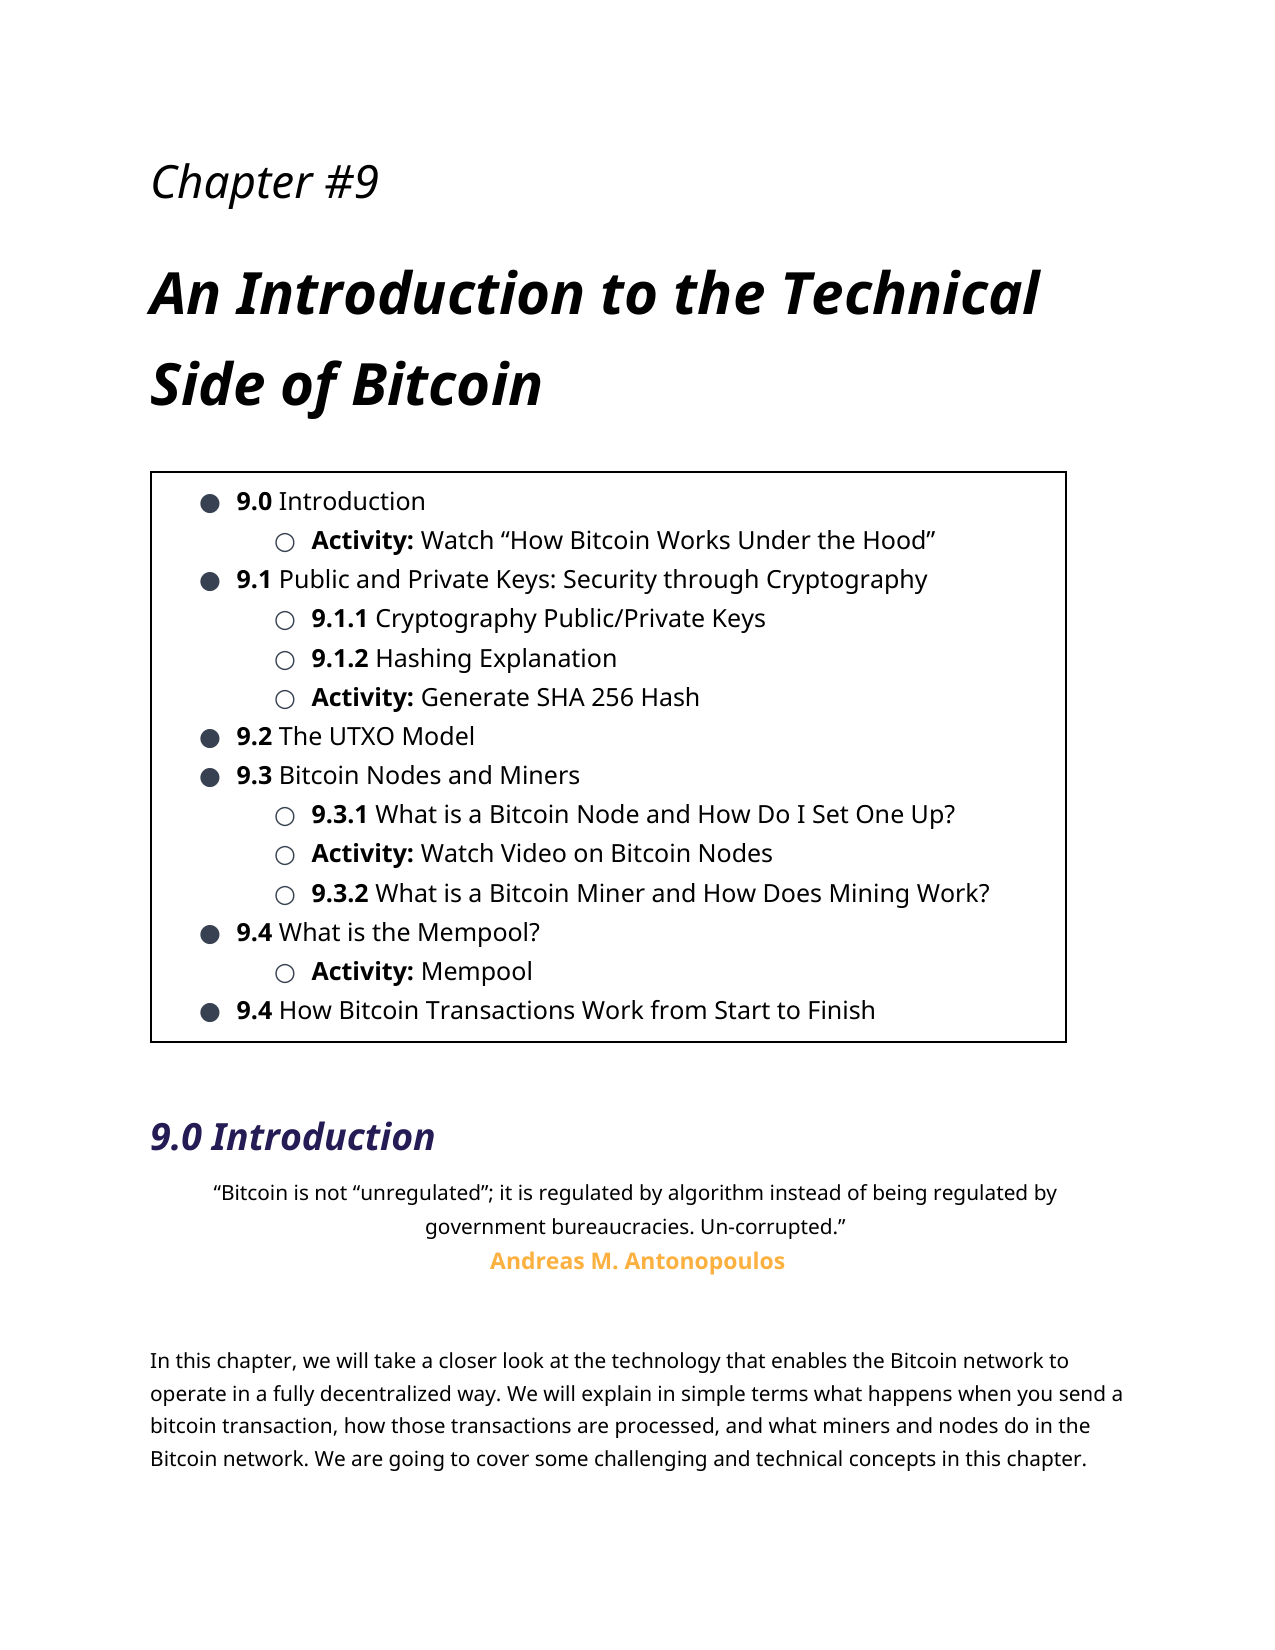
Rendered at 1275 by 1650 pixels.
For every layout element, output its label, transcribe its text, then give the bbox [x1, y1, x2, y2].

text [150, 1346, 1125, 1472]
text government bureaucracies. Un-corrupted.” [150, 1212, 1121, 1241]
subtitle 9.0 Introduction [150, 1111, 1125, 1162]
text Andreas M. Antonopoulos [150, 1245, 1125, 1276]
text “Bitcoin is not “unregulated”; it is regulated by algorithm instead of being regulated by [150, 1178, 1121, 1206]
table_header 9.0 Introduction Activity: Watch “How Bitcoin Works Under the Hood” 9.1 Public and Private Keys: Security through Cryptography 9.1.1 Cryptography Public/Private Keys 9.1.2 Hashing Explanation Activity: Generate SHA 256 Hash 9.2 The UTXO Model 9.3 Bitcoin Nodes and Miners 9.3.1 What is a Bitcoin Node and How Do I Set One Up? Activity: Watch Video on Bitcoin Nodes 9.3.2 What is a Bitcoin Miner and How Does Mining Work? 9.4 What is the Mempool? Activity: Mempool 9.4 How Bitcoin Transactions Work from Start to Finish [152, 473, 1065, 1041]
title Chapter #9 [150, 150, 1125, 212]
title An Introduction to the Technical Side of Bitcoin [150, 252, 1125, 423]
